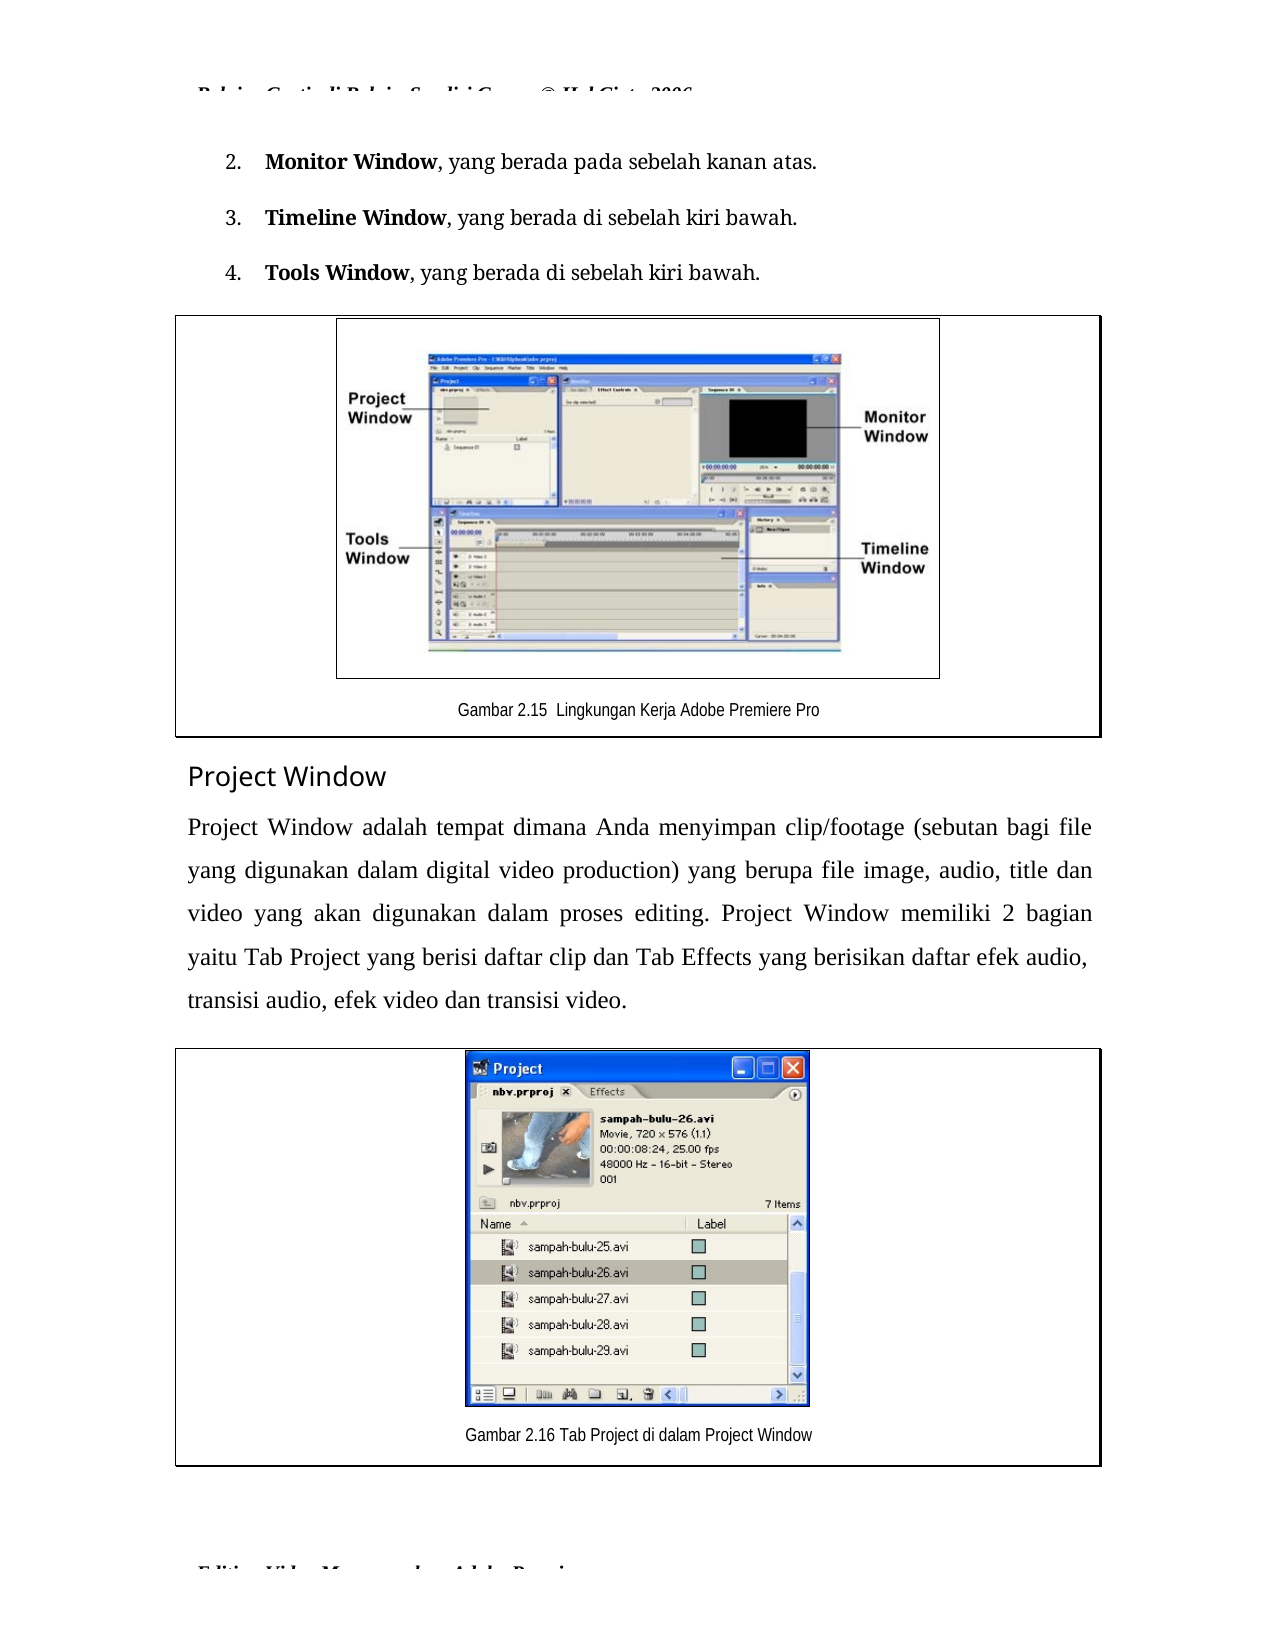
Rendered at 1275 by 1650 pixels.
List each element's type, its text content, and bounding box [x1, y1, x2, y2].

text 3. Timeline Window, yang berada di sebelah kiri bawah. [225, 203, 1100, 232]
text transisi audio, efek video dan transisi video. [187, 985, 632, 1012]
text Gambar 2.15 Lingkungan Kerja Adobe Premiere Pro [458, 698, 1100, 719]
picture [337, 319, 939, 678]
picture [466, 1051, 809, 1406]
text 2. Monitor Window, yang berada pada sebelah kanan atas. [225, 149, 1100, 177]
text Gambar 2.16 Tab Project di dalam Project Window [465, 1423, 1100, 1445]
text Project Window adalah tempat dimana Anda menyimpan clip/footage (sebutan bagi file yang digunakan dalam digital video production) yang berupa file image, audio, title dan video yang akan digunakan dalam proses editing. Project Window memiliki 2 bagian yaitu Tab Project yang berisi daftar clip dan Tab Effects yang berisikan daftar efek audio, [187, 812, 1092, 970]
text 4. Tools Window, yang berada di sebelah kiri bawah. [225, 258, 1100, 285]
text Project Window [187, 759, 1100, 790]
